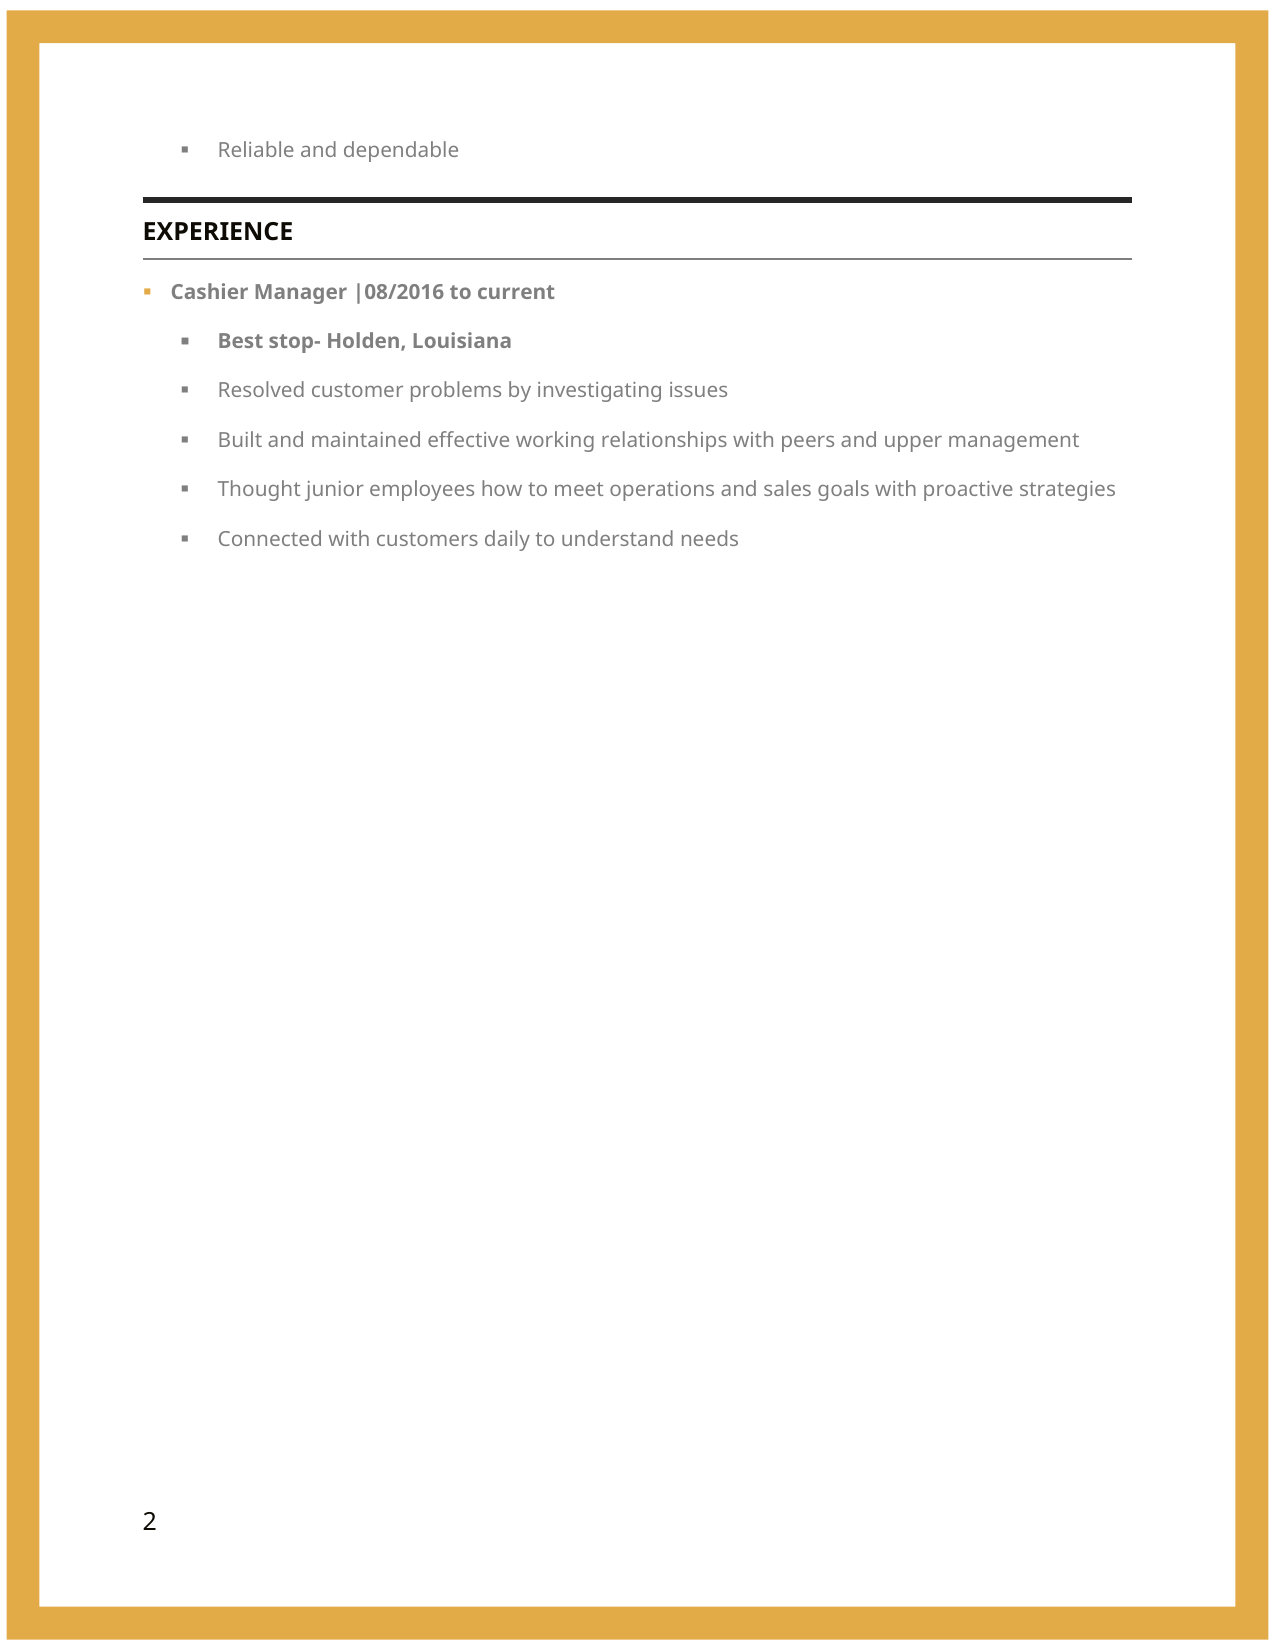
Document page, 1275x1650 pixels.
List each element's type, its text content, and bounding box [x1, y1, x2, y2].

list Reliable and dependable [180, 135, 1132, 163]
list Built and maintained effective working relationships with peers and upper management [180, 425, 1132, 453]
list Thought junior employees how to meet operations and sales goals with proactive strategies [180, 474, 1132, 503]
list Resolved customer problems by investigating issues [180, 376, 1132, 404]
list Cashier Manager |08/2016 to current [142, 277, 1132, 305]
list Best stop- Holden, Louisiana [180, 326, 1132, 354]
subtitle ExperiencE [142, 198, 1132, 260]
list Connected with customers daily to understand needs [180, 524, 1132, 552]
